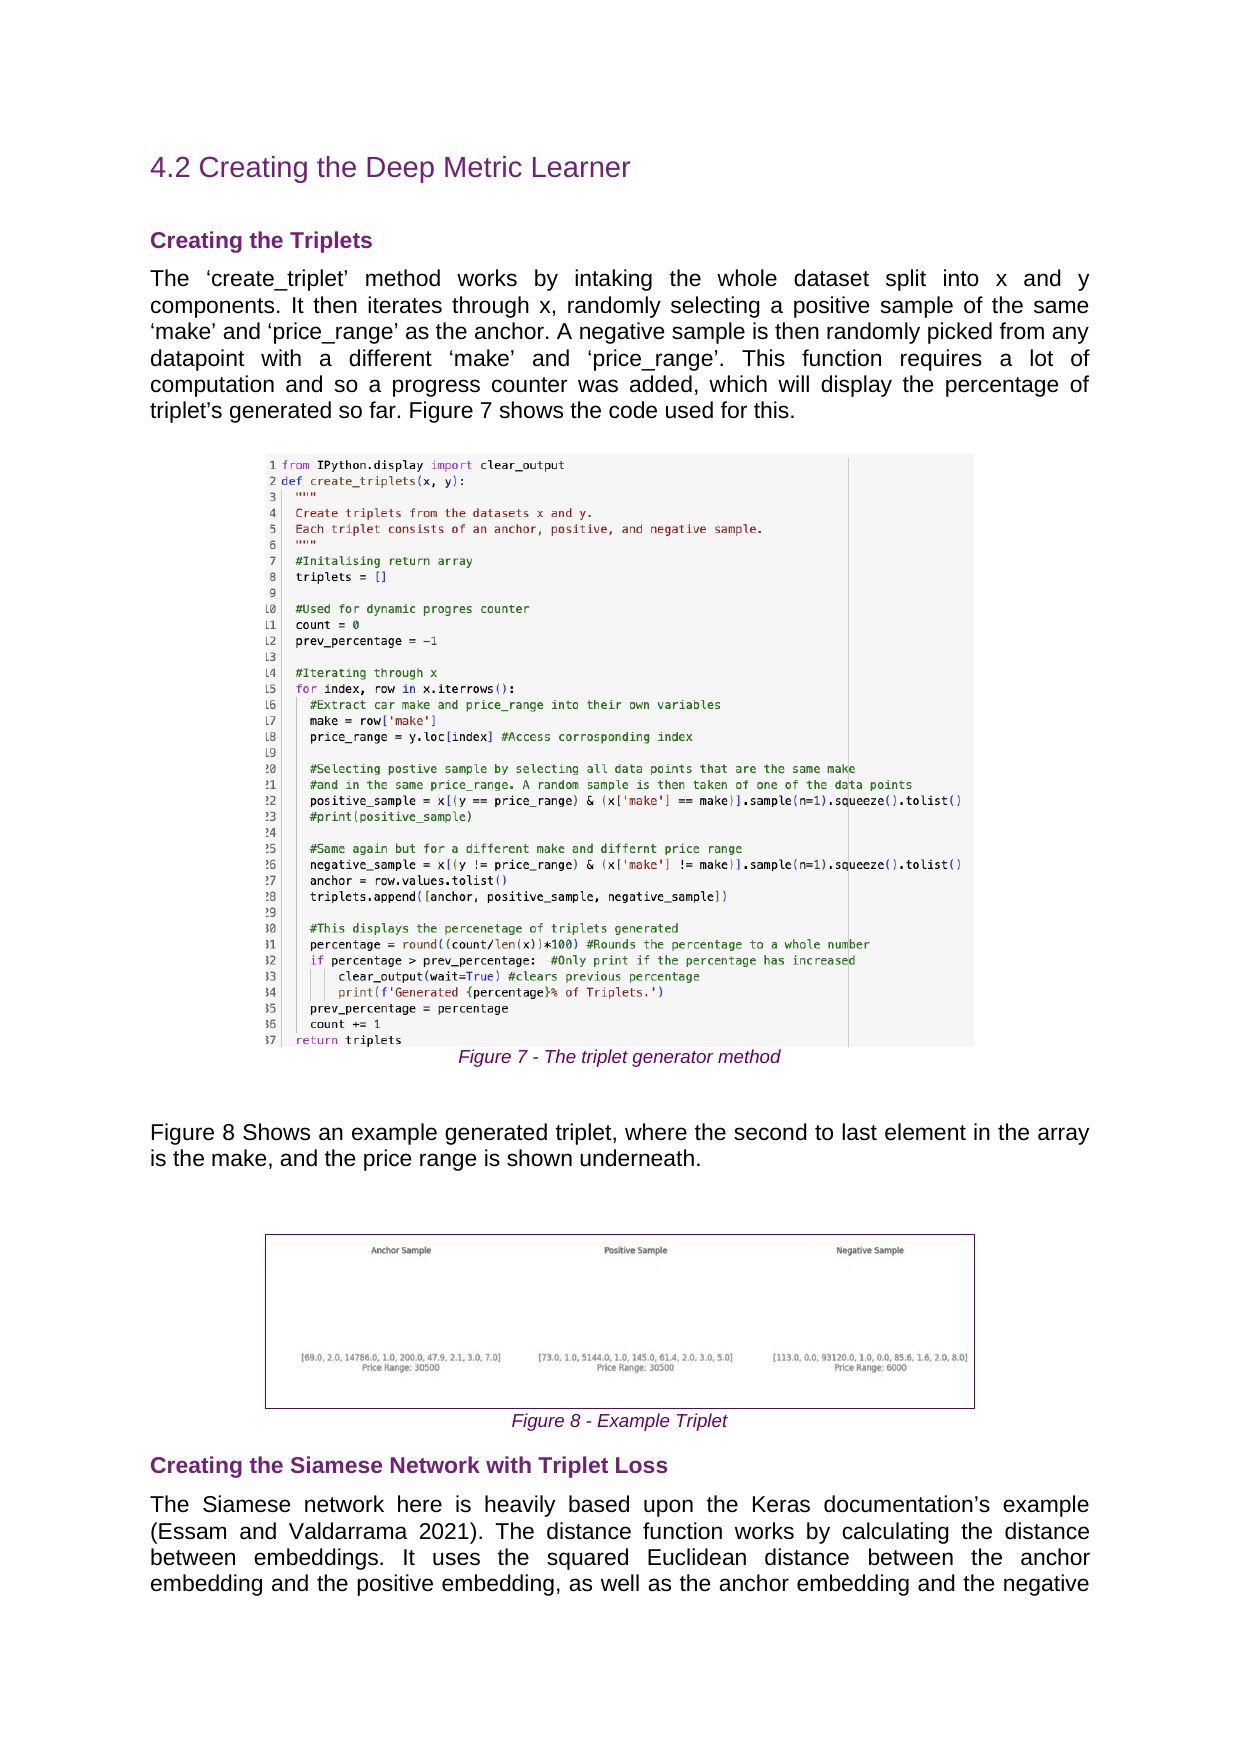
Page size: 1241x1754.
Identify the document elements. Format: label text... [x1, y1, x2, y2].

text Figure 8 Shows an example generated triplet, where the second to last element in the array is the make, and the price range is shown underneath. [150, 1119, 1090, 1172]
subtitle 4.2 Creating the Deep Metric Learner [150, 150, 1090, 183]
picture [265, 454, 975, 1047]
text Figure 8 - Example Triplet [150, 1410, 1090, 1432]
text Figure 7 - The triplet generator method [150, 1046, 1090, 1068]
text The ‘create_triplet’ method works by intaking the whole dataset split into x and y components. It then iterates through x, randomly selecting a positive sample of the same ‘make’ and ‘price_range’ as the anchor. A negative sample is then randomly picked from any datapoint with a different ‘make’ and ‘price_range’. This function requires a lot of computation and so a progress counter was added, which will display the percentage of triplet’s generated so far. Figure 7 shows the code used for this. [150, 265, 1090, 423]
subtitle Creating the Siamese Network with Triplet Loss [150, 1452, 1090, 1479]
picture [266, 1235, 974, 1408]
subtitle Creating the Triplets [150, 227, 1090, 253]
